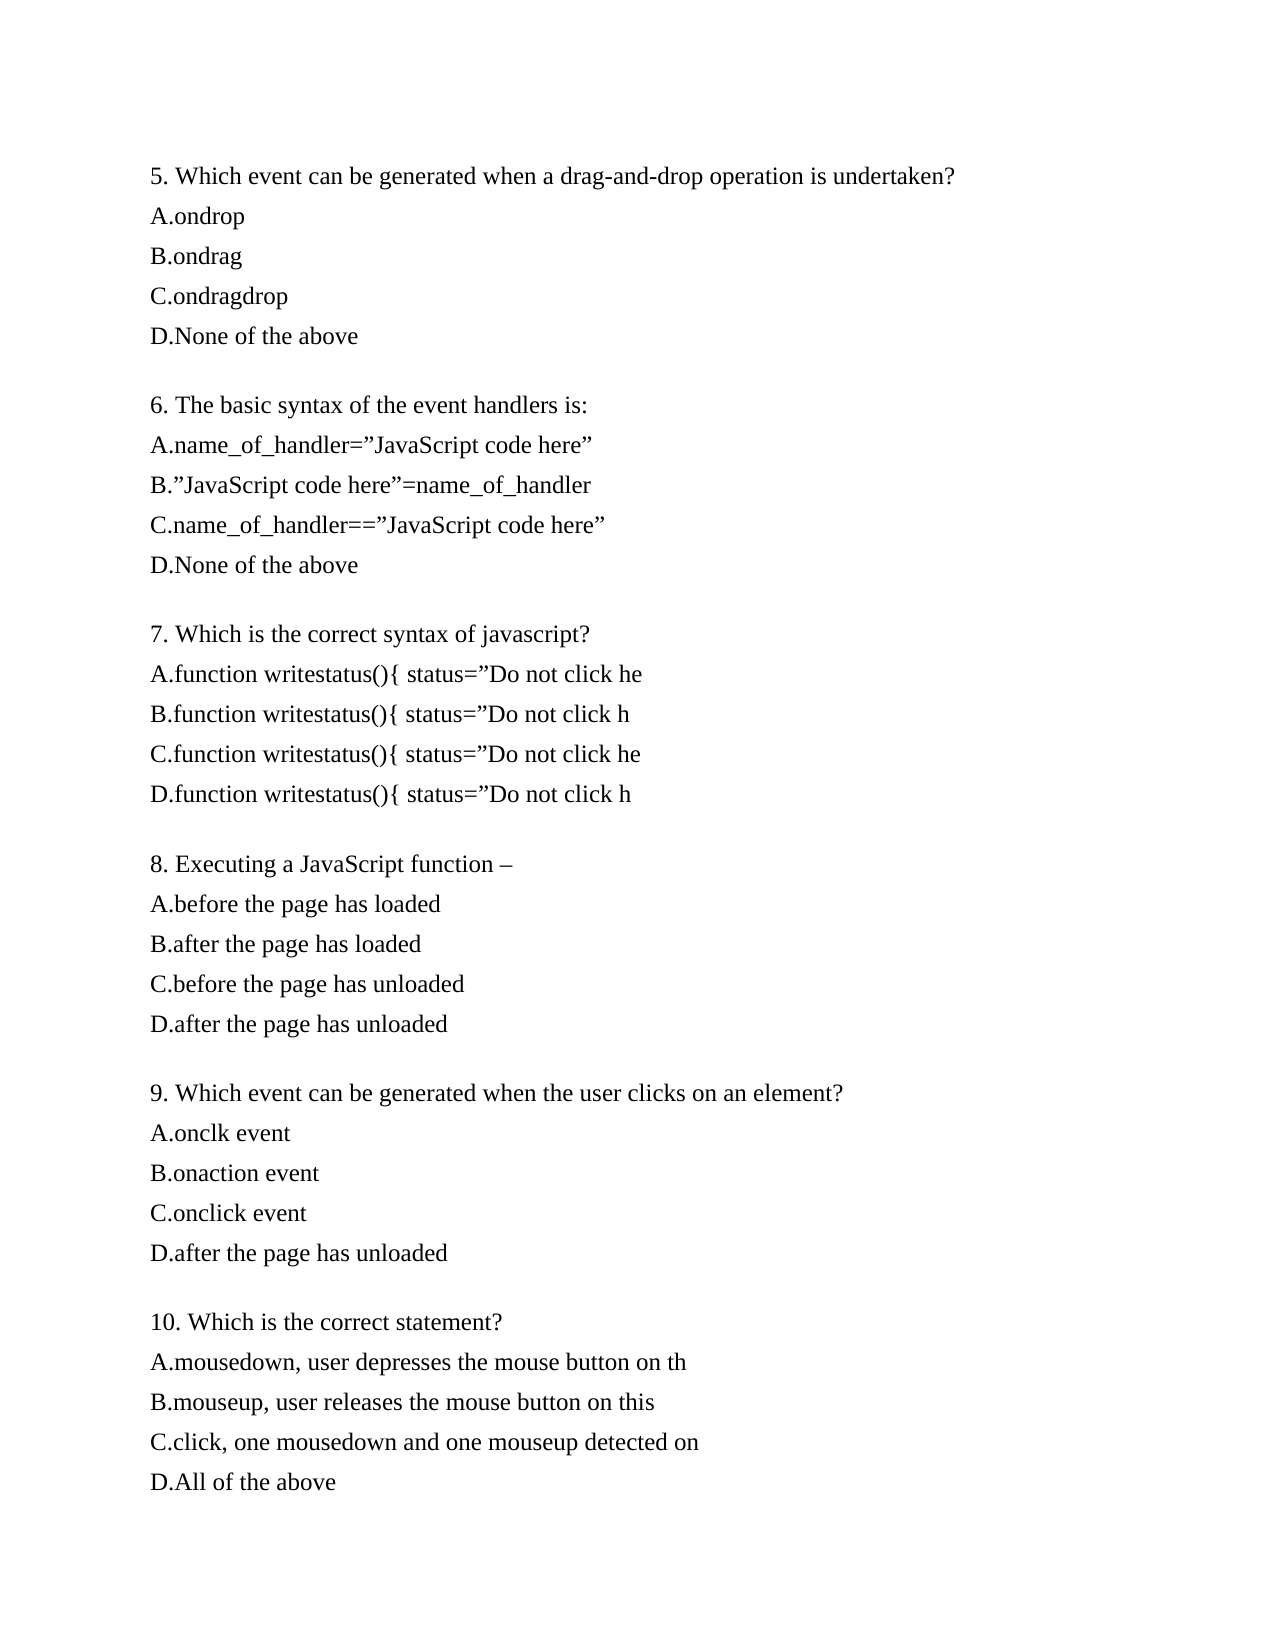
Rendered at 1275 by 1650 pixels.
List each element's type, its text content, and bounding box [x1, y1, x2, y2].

text 6. The basic syntax of the event handlers is: A.name_of_handler=”JavaScript code here” B.”JavaScript code here”=name_of_handler C.name_of_handler==”JavaScript code here” D.None of the above [150, 379, 1125, 579]
text 8. Executing a JavaScript function – A.before the page has loaded B.after the page has loaded C.before the page has unloaded D.after the page has unloaded [150, 837, 1125, 1037]
text 9. Which event can be generated when the user clicks on an element? A.onclk event B.onaction event C.onclick event D.after the page has unloaded [150, 1067, 1125, 1267]
text 5. Which event can be generated when a drag-and-drop operation is undertaken? A.ondrop B.ondrag C.ondragdrop D.None of the above [150, 150, 1125, 350]
text 7. Which is the correct syntax of javascript? A.function writestatus(){ status=”Do not click he B.function writestatus(){ status=”Do not click h C.function writestatus(){ status=”Do not click he D.function writestatus(){ status=”Do not click h [150, 608, 1125, 808]
text 10. Which is the correct statement? A.mousedown, user depresses the mouse button on th B.mouseup, user releases the mouse button on this C.click, one mousedown and one mouseup detected on D.All of the above [150, 1296, 1125, 1496]
